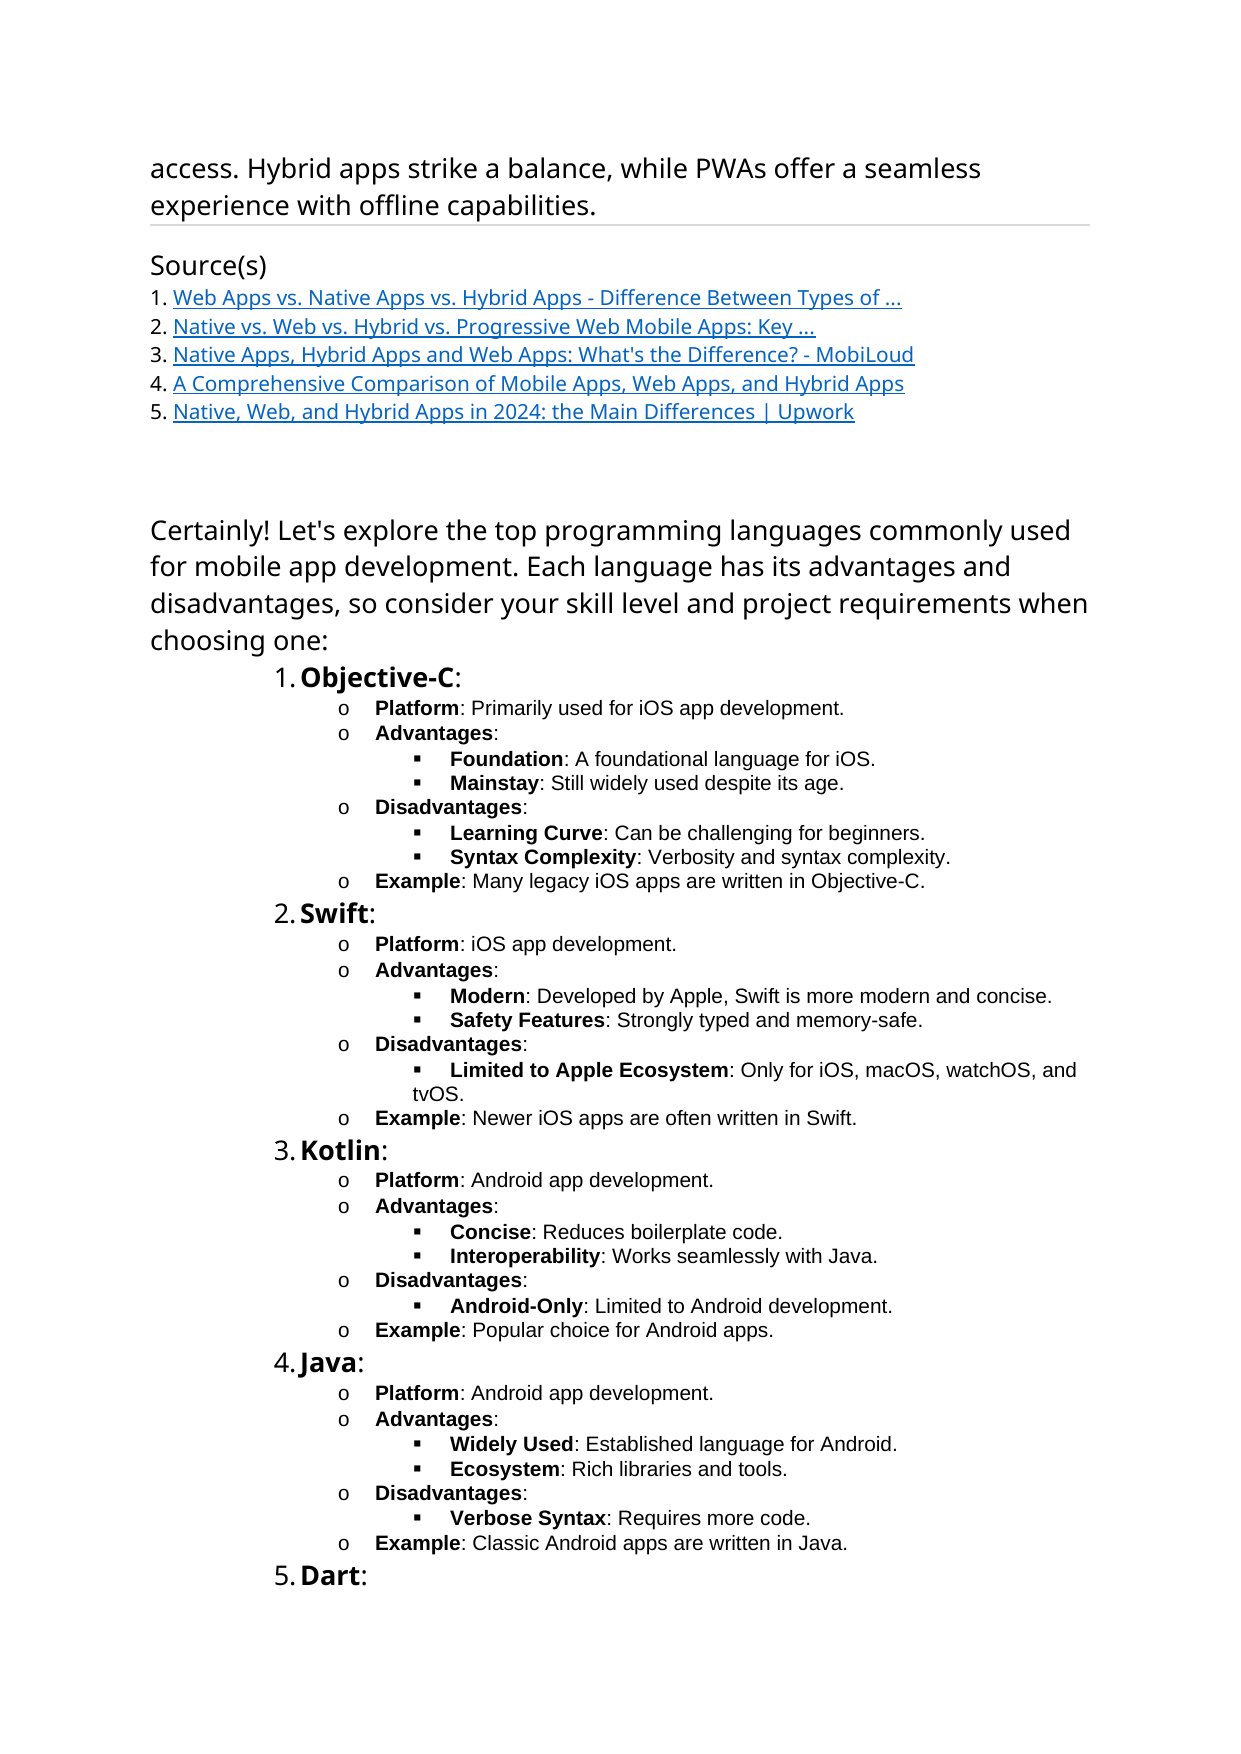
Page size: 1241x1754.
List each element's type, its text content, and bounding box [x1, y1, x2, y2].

text 3. Native Apps, Hybrid Apps and Web Apps: What's the Difference? - MobiLoud [150, 340, 1090, 369]
list Platform: Primarily used for iOS app development. [337, 695, 1090, 721]
list Safety Features: Strongly typed and memory-safe. [412, 1008, 1090, 1032]
text Certainly! Let's explore the top programming languages commonly used for mobile app development. Each language has its advantages and disadvantages, so consider your skill level and project requirements when choosing one: [150, 511, 1090, 658]
list Advantages: [337, 1194, 1090, 1220]
text 5. Native, Web, and Hybrid Apps in 2024: the Main Differences | Upwork [150, 397, 1090, 426]
text Source(s) [150, 226, 1090, 283]
list Advantages: [337, 958, 1090, 983]
list Swift: [273, 895, 1090, 932]
text 1. Web Apps vs. Native Apps vs. Hybrid Apps - Difference Between Types of ... [150, 283, 1090, 312]
list Platform: iOS app development. [337, 932, 1090, 958]
list Platform: Android app development. [337, 1381, 1090, 1406]
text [150, 150, 1090, 224]
text 2. Native vs. Web vs. Hybrid vs. Progressive Web Mobile Apps: Key ... [150, 312, 1090, 340]
list Advantages: [337, 721, 1090, 747]
list Java: [273, 1344, 1090, 1381]
list Objective-C: [273, 658, 1090, 695]
list Learning Curve: Can be challenging for beginners. [412, 821, 1090, 845]
list Interoperability: Works seamlessly with Java. [412, 1244, 1090, 1268]
list Verbose Syntax: Requires more code. [412, 1506, 1090, 1530]
list Disadvantages: [337, 795, 1090, 821]
list Android-Only: Limited to Android development. [412, 1294, 1090, 1318]
text 4. A Comprehensive Comparison of Mobile Apps, Web Apps, and Hybrid Apps [150, 369, 1090, 397]
list Disadvantages: [337, 1032, 1090, 1057]
list Concise: Reduces boilerplate code. [412, 1220, 1090, 1244]
list Ecosystem: Rich libraries and tools. [412, 1456, 1090, 1480]
list Example: Popular choice for Android apps. [337, 1318, 1090, 1344]
list Example: Many legacy iOS apps are written in Objective-C. [337, 869, 1090, 895]
list Platform: Android app development. [337, 1168, 1090, 1194]
list Example: Classic Android apps are written in Java. [337, 1530, 1090, 1556]
list Advantages: [337, 1406, 1090, 1432]
list Modern: Developed by Apple, Swift is more modern and concise. [412, 983, 1090, 1008]
list Foundation: A foundational language for iOS. [412, 747, 1090, 771]
list Example: Newer iOS apps are often written in Swift. [337, 1106, 1090, 1131]
list Dart: [273, 1556, 1090, 1593]
list Limited to Apple Ecosystem: Only for iOS, macOS, watchOS, and tvOS. [412, 1057, 1090, 1106]
list Disadvantages: [337, 1480, 1090, 1506]
list Disadvantages: [337, 1268, 1090, 1294]
list Syntax Complexity: Verbosity and syntax complexity. [412, 845, 1090, 869]
list Mainstay: Still widely used despite its age. [412, 771, 1090, 795]
list Kotlin: [273, 1131, 1090, 1168]
list Widely Used: Established language for Android. [412, 1432, 1090, 1456]
